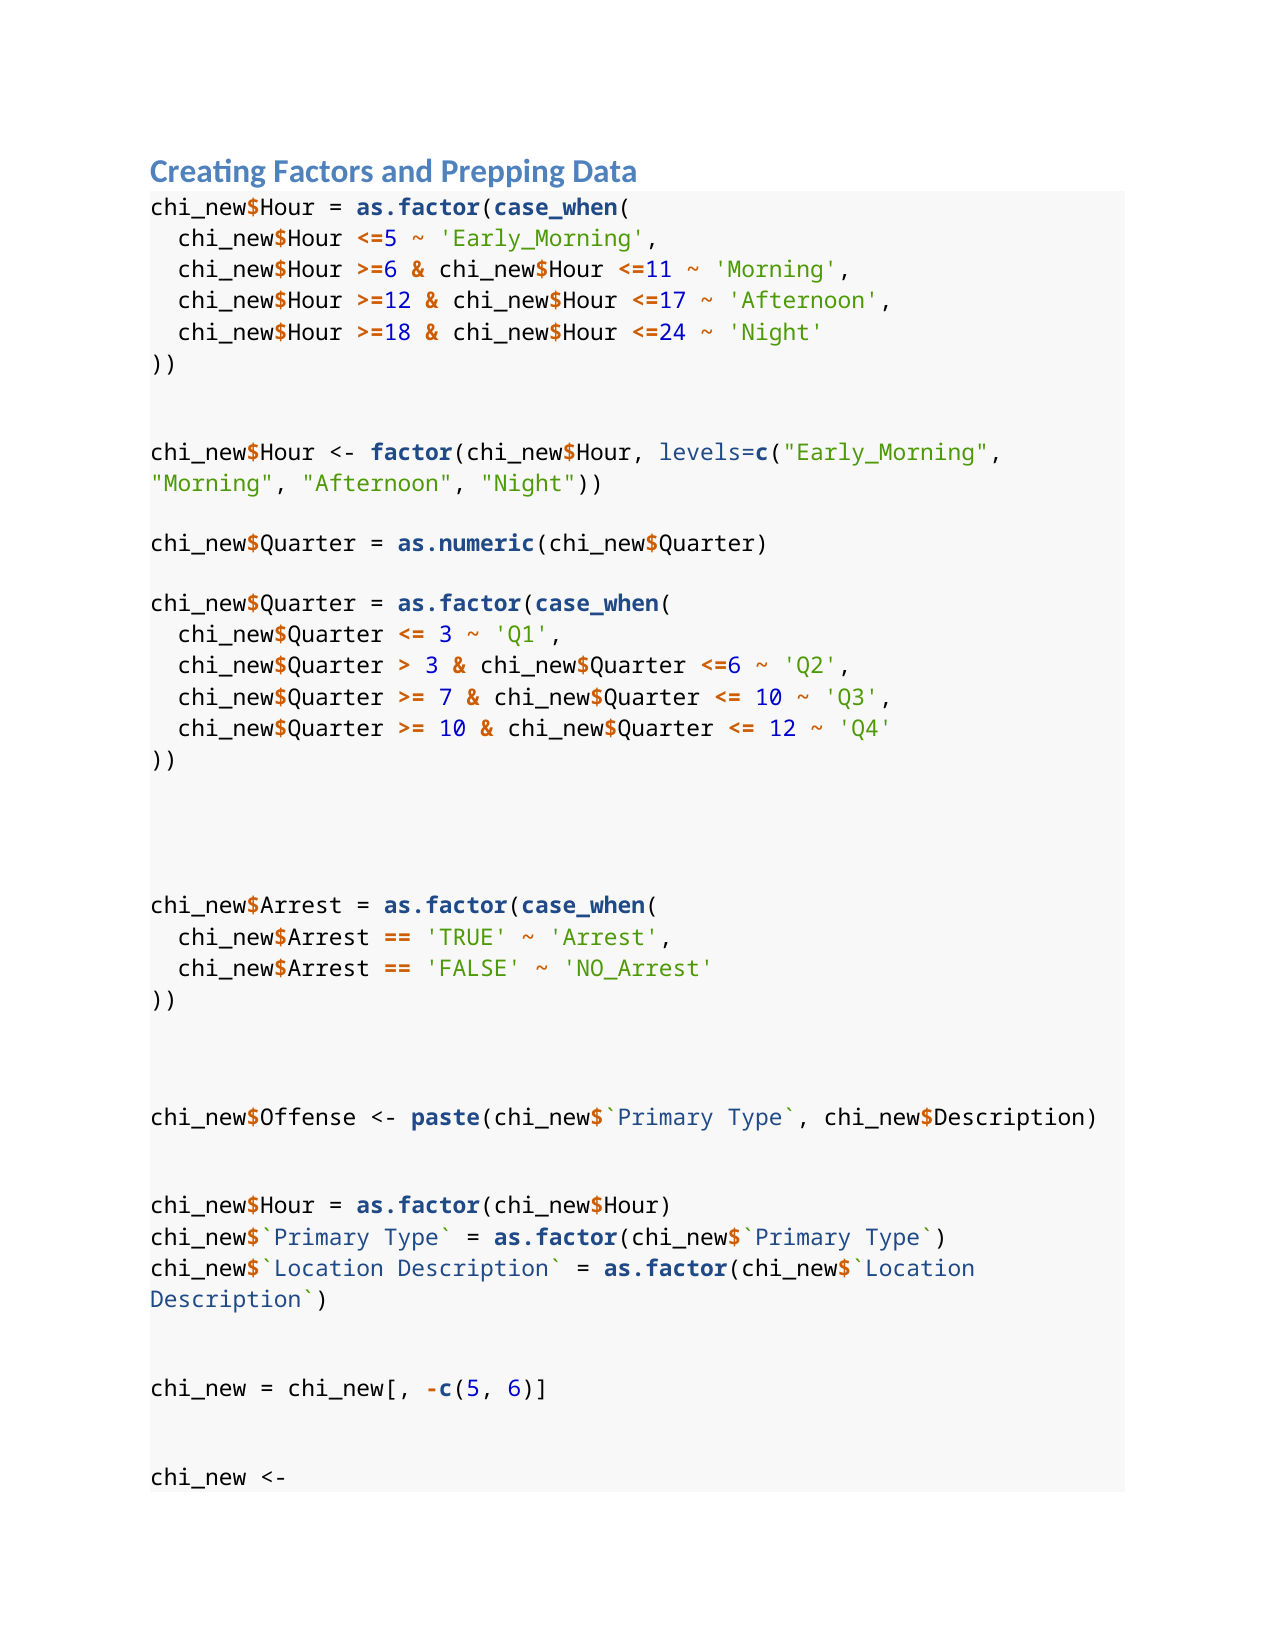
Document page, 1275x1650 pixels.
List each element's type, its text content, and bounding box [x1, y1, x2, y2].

subtitle Creating Factors and Prepping Data [150, 150, 1125, 191]
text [150, 191, 1125, 1492]
